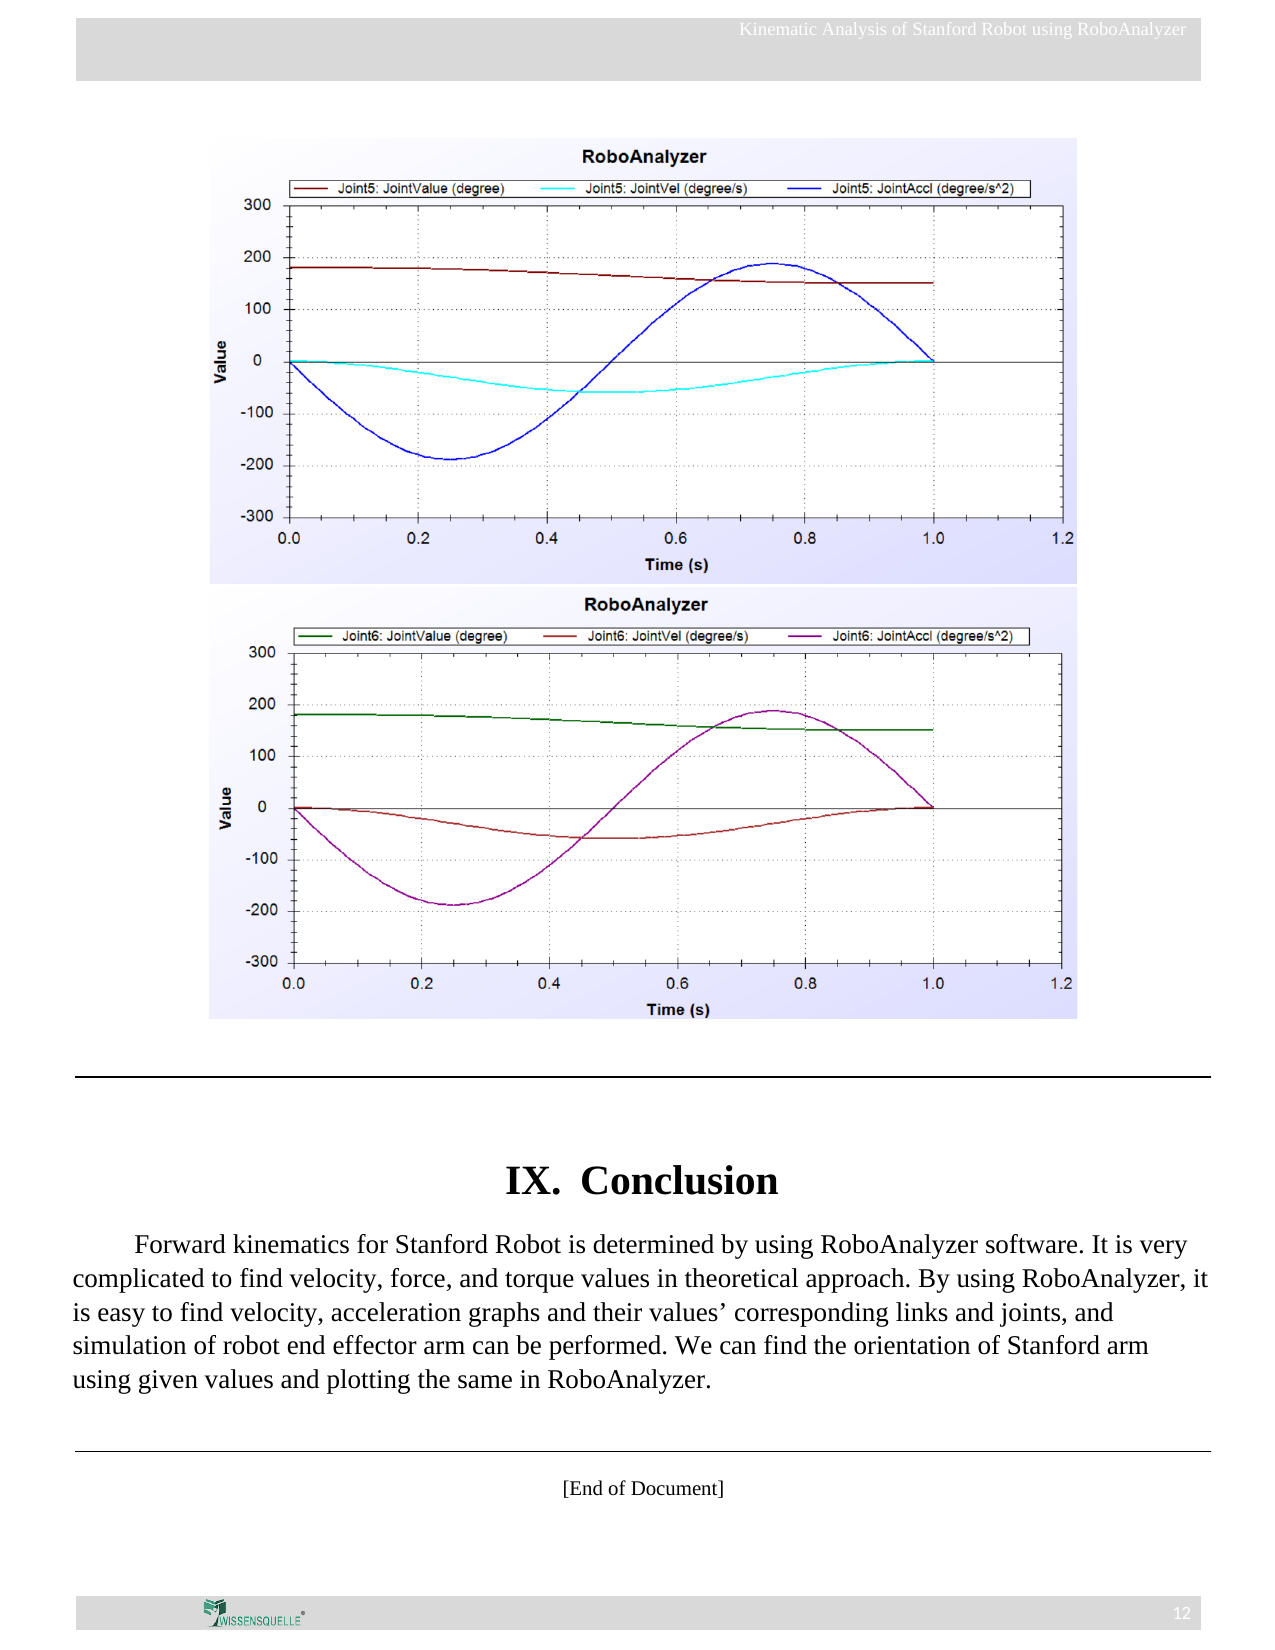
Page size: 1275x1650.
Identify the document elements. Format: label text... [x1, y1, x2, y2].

picture [209, 138, 1077, 584]
picture [208, 587, 1078, 1019]
text [End of Document] [75, 1476, 1211, 1500]
text Forward kinematics for Stanford Robot is determined by using RoboAnalyzer software. It is very complicated to find velocity, force, and torque values in theoretical approach. By using RoboAnalyzer, it is easy to find velocity, acceleration graphs and their values’ corresponding links and joints, and simulation of robot end effector arm can be performed. We can find the orientation of Stanford arm using given values and plotting the same in RoboAnalyzer. [72, 1229, 1211, 1394]
picture [200, 1595, 307, 1630]
list Conclusion [72, 1156, 1211, 1204]
